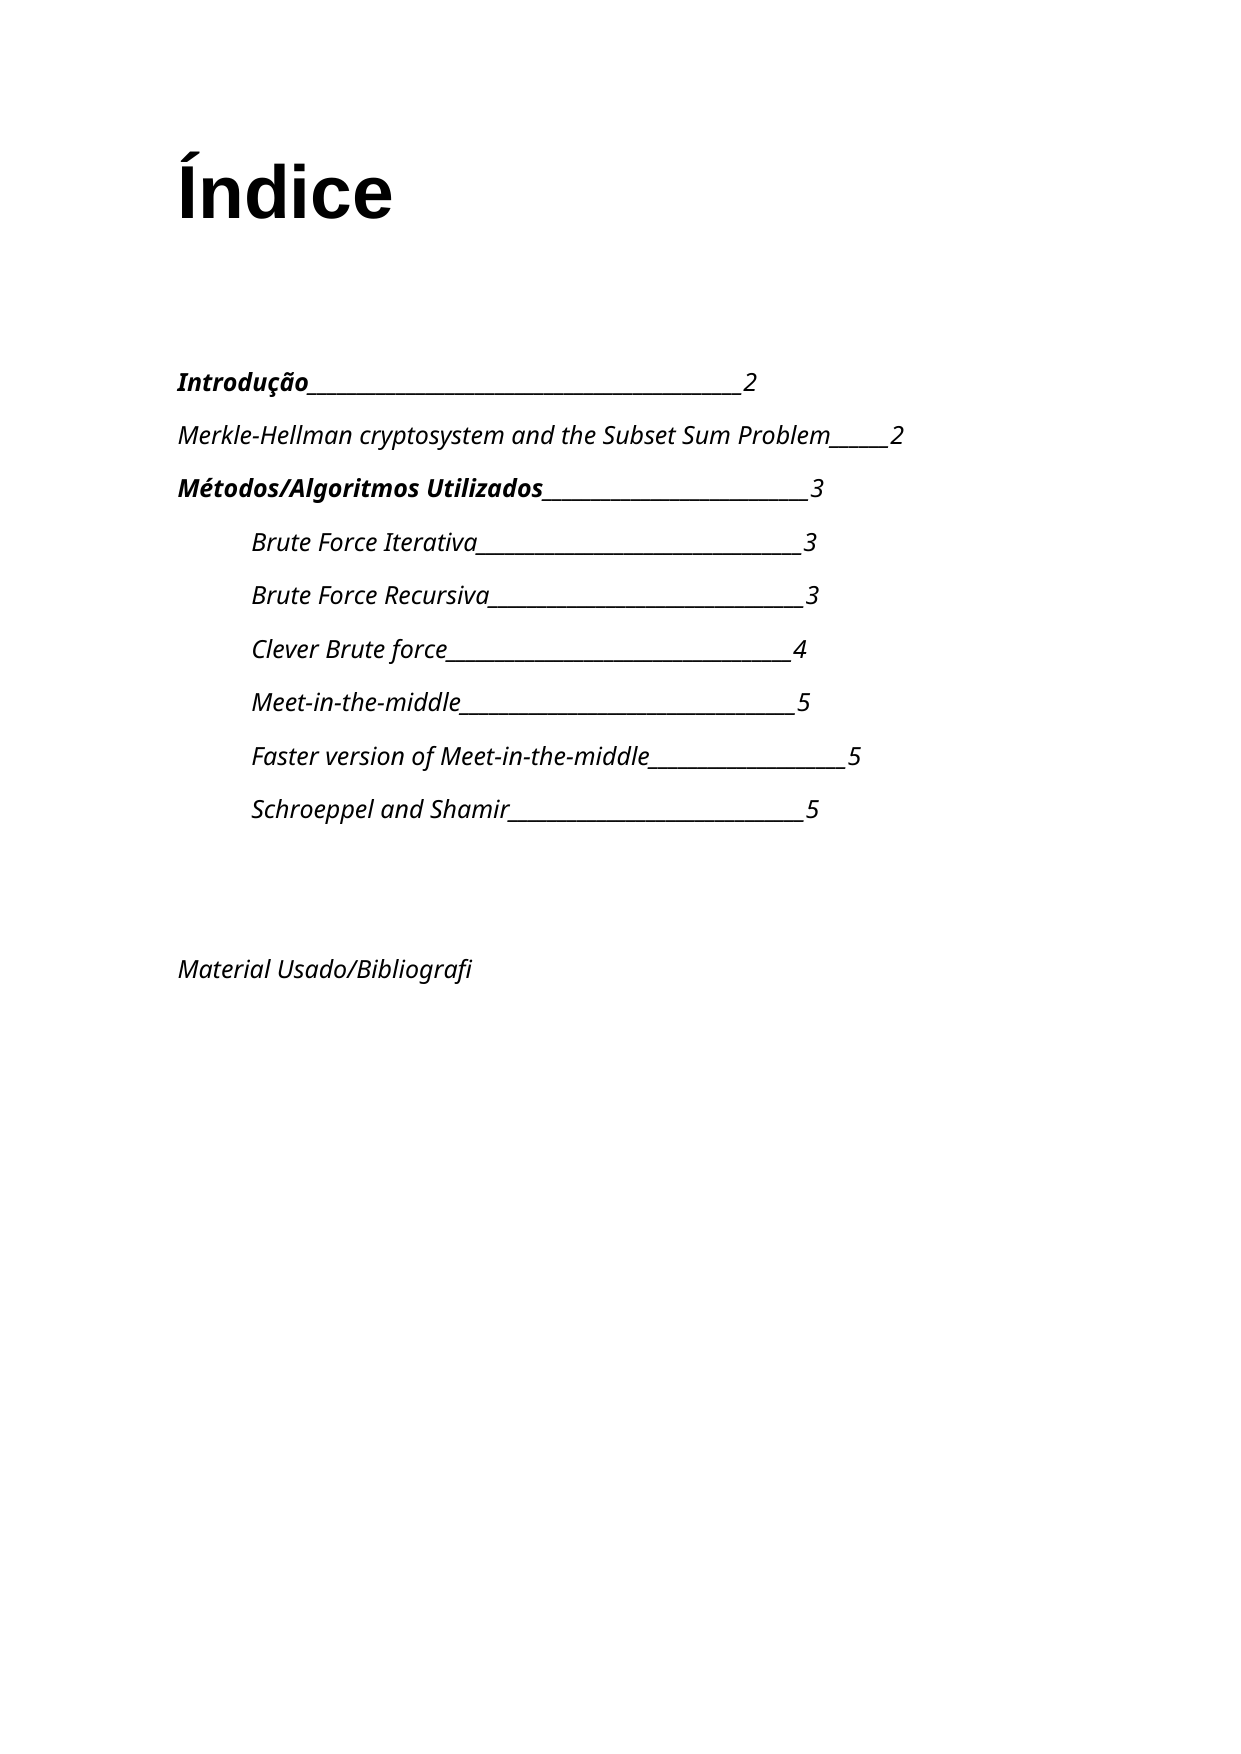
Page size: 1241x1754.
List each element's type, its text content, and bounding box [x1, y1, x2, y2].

text Meet-in-the-middle__________________________________5 [177, 685, 1063, 719]
text Introdução____________________________________________2 [177, 364, 1063, 398]
text Merkle-Hellman cryptosystem and the Subset Sum Problem______2 [177, 418, 1063, 452]
text Schroeppel and Shamir______________________________5 [177, 792, 1063, 826]
text Índice [177, 148, 1063, 234]
text Clever Brute force___________________________________4 [177, 631, 1063, 666]
text Métodos/Algoritmos Utilizados___________________________3 [177, 471, 1063, 505]
text Material Usado/Bibliografi [177, 952, 1063, 986]
text Brute Force Iterativa_________________________________3 [177, 524, 1063, 559]
text Brute Force Recursiva________________________________3 [177, 578, 1063, 612]
text Faster version of Meet-in-the-middle____________________5 [177, 738, 1063, 772]
